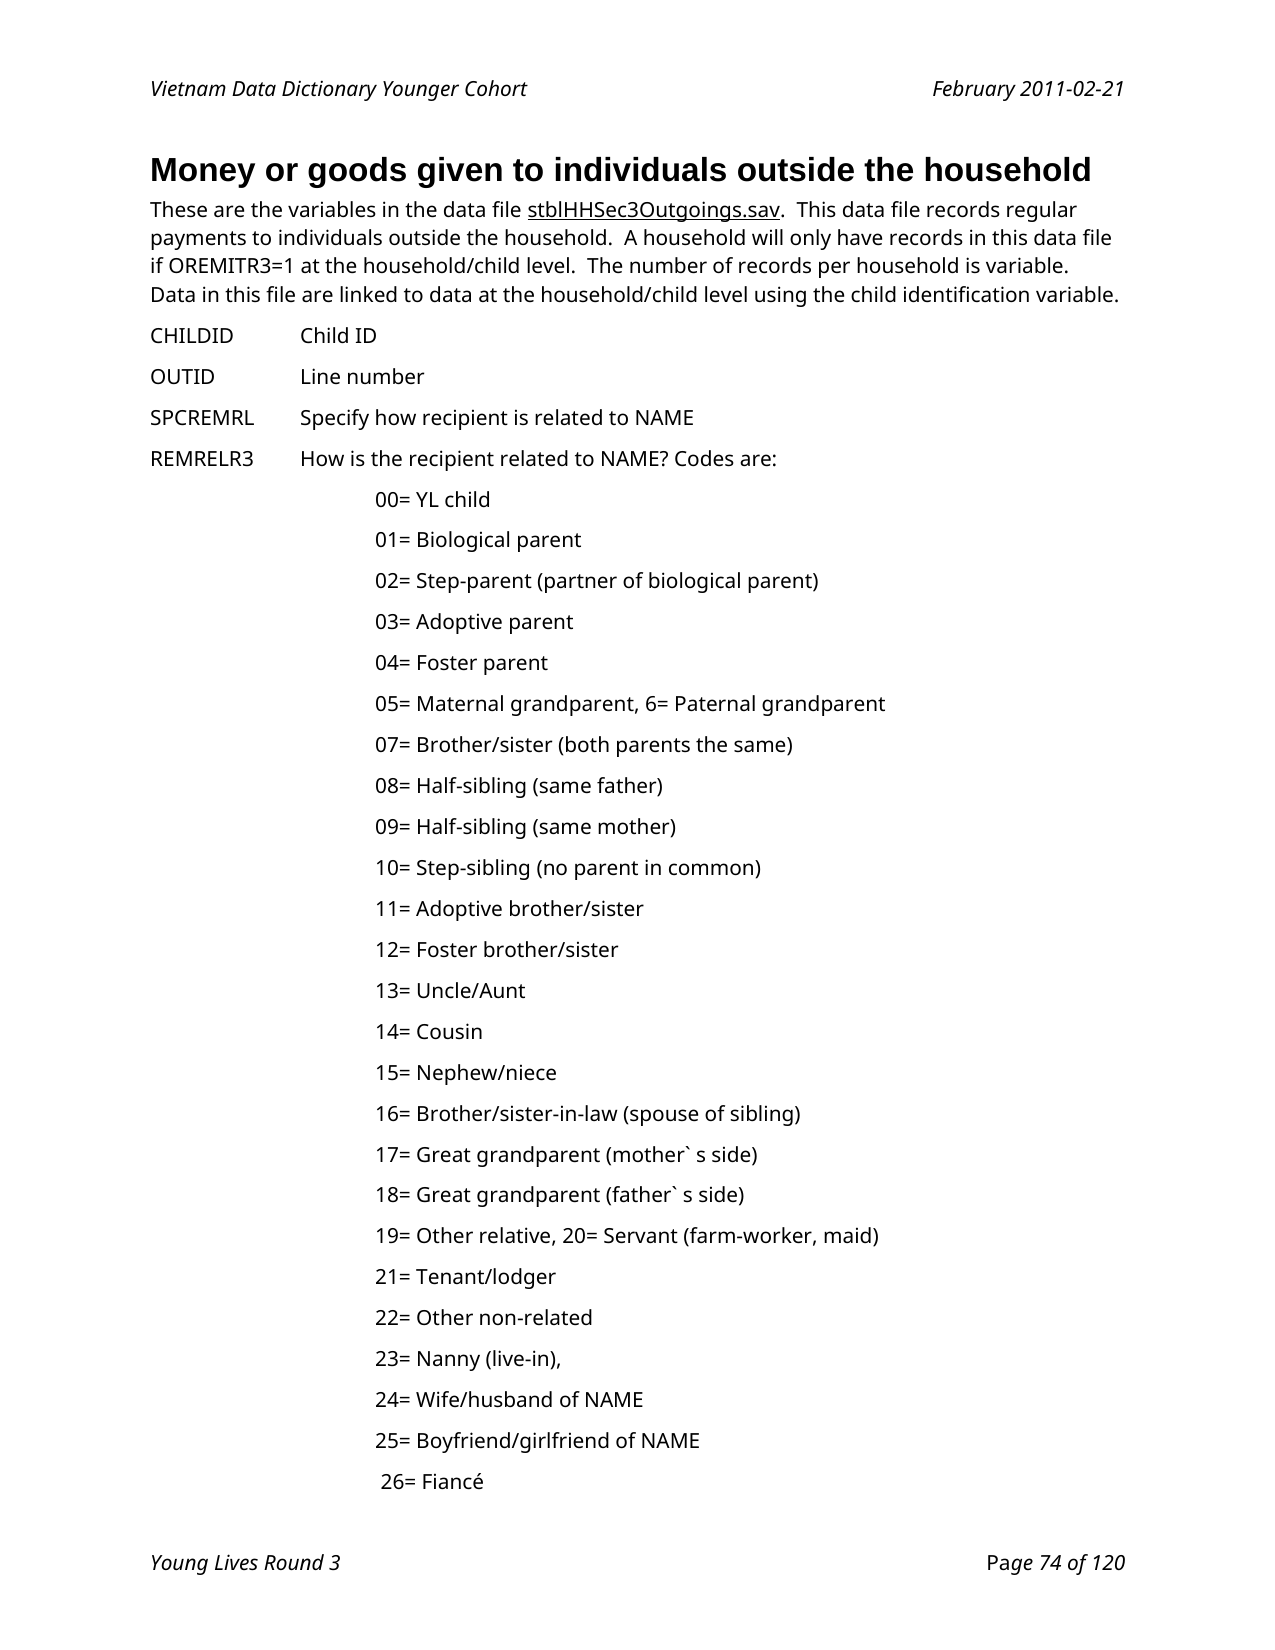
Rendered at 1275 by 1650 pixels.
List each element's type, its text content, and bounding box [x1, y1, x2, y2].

text 08= Half-sibling (same father) [375, 771, 1125, 800]
text 22= Other non-related [375, 1303, 1125, 1332]
text 12= Foster brother/sister [375, 935, 1125, 963]
text 21= Tenant/lodger [375, 1262, 1125, 1291]
text 09= Half-sibling (same mother) [375, 812, 1125, 841]
text 05= Maternal grandparent, 6= Paternal grandparent [375, 689, 1125, 718]
text 16= Brother/sister-in-law (spouse of sibling) [375, 1099, 1125, 1127]
text 11= Adoptive brother/sister [375, 894, 1125, 922]
text SPCREMRL Specify how recipient is related to NAME [150, 403, 1125, 431]
text 13= Uncle/Aunt [375, 976, 1125, 1004]
text 18= Great grandparent (father` s side) [375, 1181, 1125, 1209]
text These are the variables in the data file stblHHSec3Outgoings.sav. This data file records regular payments to individuals outside the household. A household will only have records in this data file if OREMITR3=1 at the household/child level. The number of records per household is variable. Data in this file are linked to data at the household/child level using the child identification variable. [150, 195, 1125, 308]
text 17= Great grandparent (mother` s side) [375, 1140, 1125, 1168]
text 01= Biological parent [375, 526, 1125, 554]
text OUTID Line number [150, 362, 1125, 390]
text REMRELR3 How is the recipient related to NAME? Codes are: [150, 444, 1125, 472]
text 26= Fiancé [375, 1467, 1125, 1496]
text 23= Nanny (live-in), [375, 1344, 1125, 1373]
text CHILDID Child ID [150, 321, 1125, 349]
text 00= YL child [375, 485, 1125, 513]
text 24= Wife/husband of NAME [375, 1385, 1125, 1414]
text 02= Step-parent (partner of biological parent) [375, 567, 1125, 595]
text 19= Other relative, 20= Servant (farm-worker, maid) [375, 1222, 1125, 1250]
text 10= Step-sibling (no parent in common) [375, 853, 1125, 882]
text 14= Cousin [375, 1017, 1125, 1045]
text 07= Brother/sister (both parents the same) [375, 730, 1125, 759]
text 04= Foster parent [375, 648, 1125, 677]
text 25= Boyfriend/girlfriend of NAME [375, 1426, 1125, 1455]
subtitle Money or goods given to individuals outside the household [150, 150, 1125, 188]
text 15= Nephew/niece [375, 1058, 1125, 1086]
text 03= Adoptive parent [375, 607, 1125, 636]
